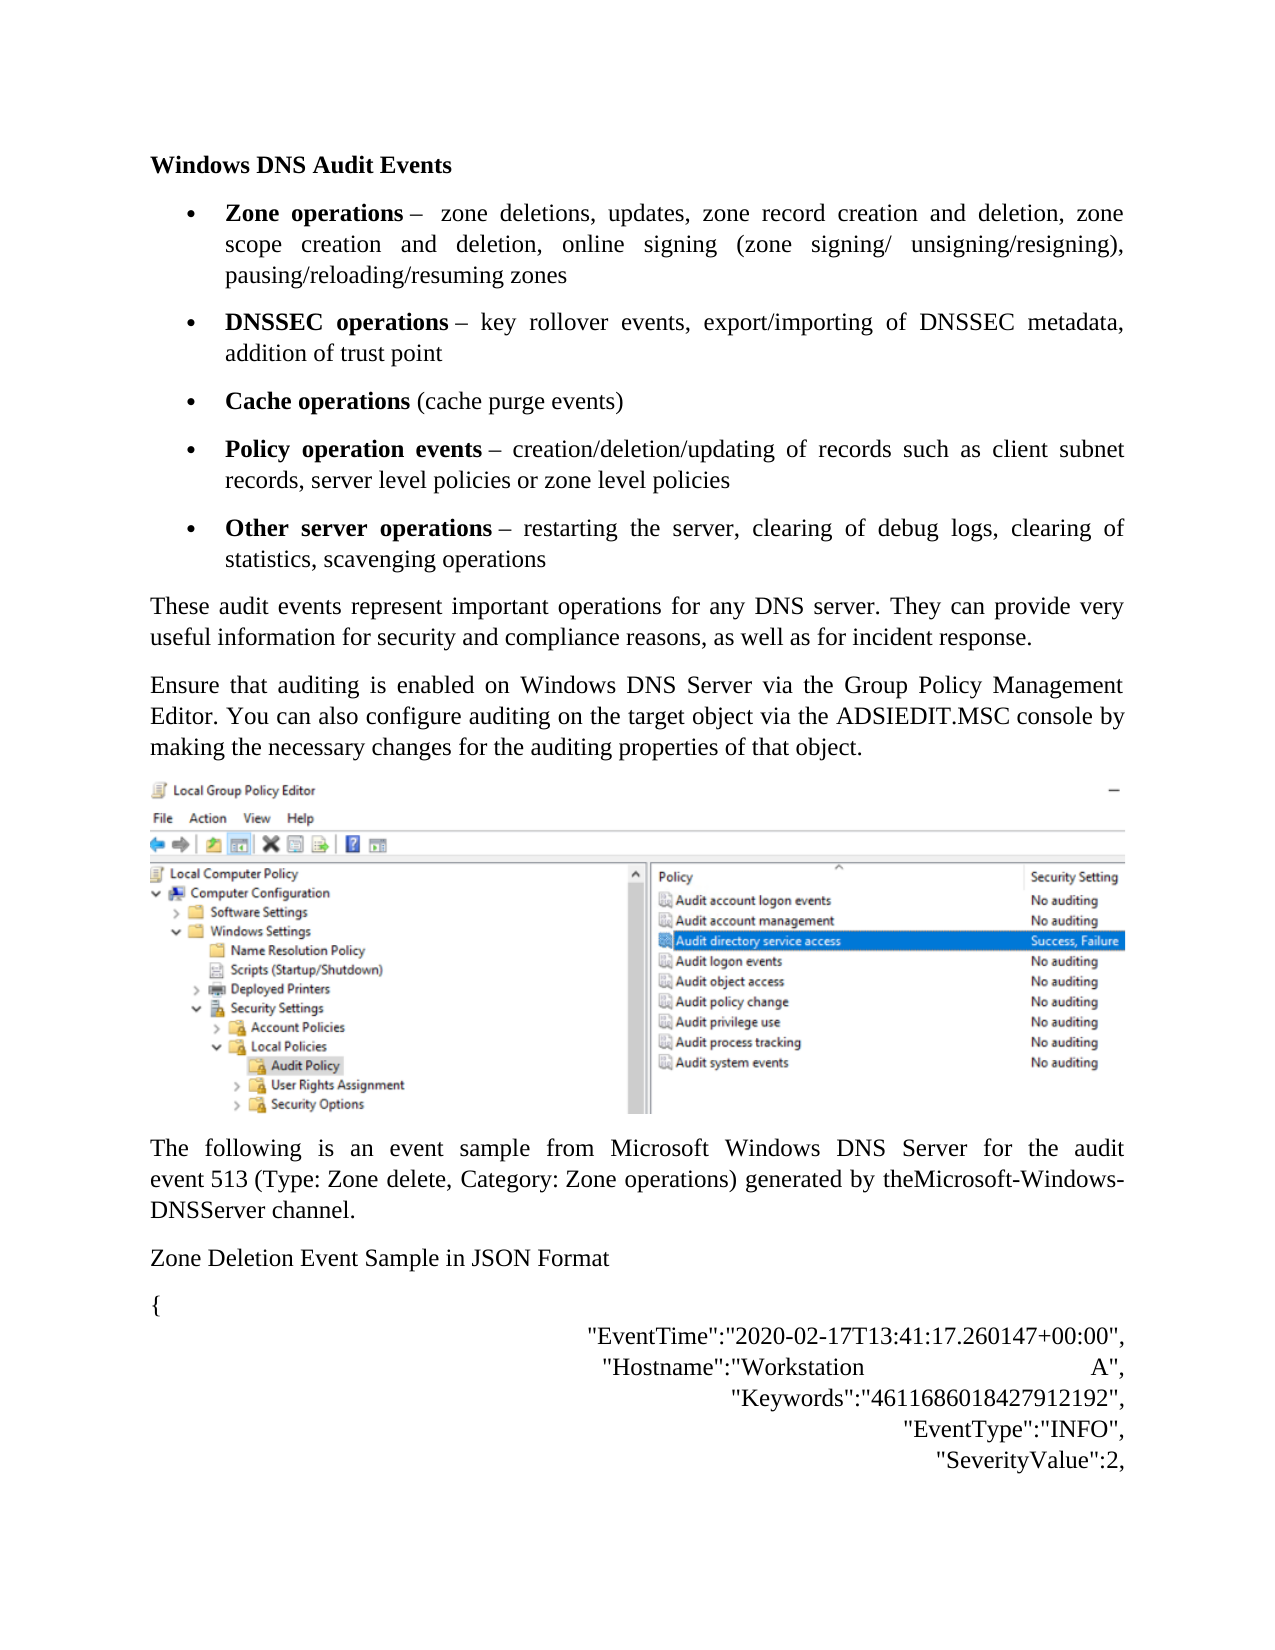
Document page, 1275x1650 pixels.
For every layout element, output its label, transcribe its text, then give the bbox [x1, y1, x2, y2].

list Cache operations (cache purge events) [187, 386, 1125, 415]
text These audit events represent important operations for any DNS server. They can provide very useful information for security and compliance reasons, as well as for incident response. [150, 591, 1125, 651]
list DNSSEC operations – key rollover events, export/importing of DNSSEC metadata, addition of trust point [187, 307, 1125, 367]
list Zone operations – zone deletions, updates, zone record creation and deletion, zone scope creation and deletion, online signing (zone signing/ unsigning/resigning), pausing/reloading/resuming zones [187, 198, 1125, 288]
text Ensure that auditing is enabled on Windows DNS Server via the Group Policy Management Editor. You can also configure auditing on the target object via the ADSIEDIT.MSC console by making the necessary changes for the auditing properties of that object. [150, 670, 1125, 761]
text Zone Deletion Event Sample in JSON Format [150, 1243, 1125, 1271]
picture [150, 780, 1125, 1114]
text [150, 1290, 1125, 1474]
text The following is an event sample from Microsoft Windows DNS Server for the audit event 513 (Type: Zone delete, Category: Zone operations) generated by theMicrosoft-Windows-DNSServer channel. [150, 1133, 1125, 1224]
list Policy operation events – creation/deletion/updating of records such as client subnet records, server level policies or zone level policies [187, 434, 1125, 494]
text Windows DNS Audit Events [150, 150, 1125, 179]
list Other server operations – restarting the server, clearing of debug logs, clearing of statistics, scavenging operations [187, 513, 1125, 572]
